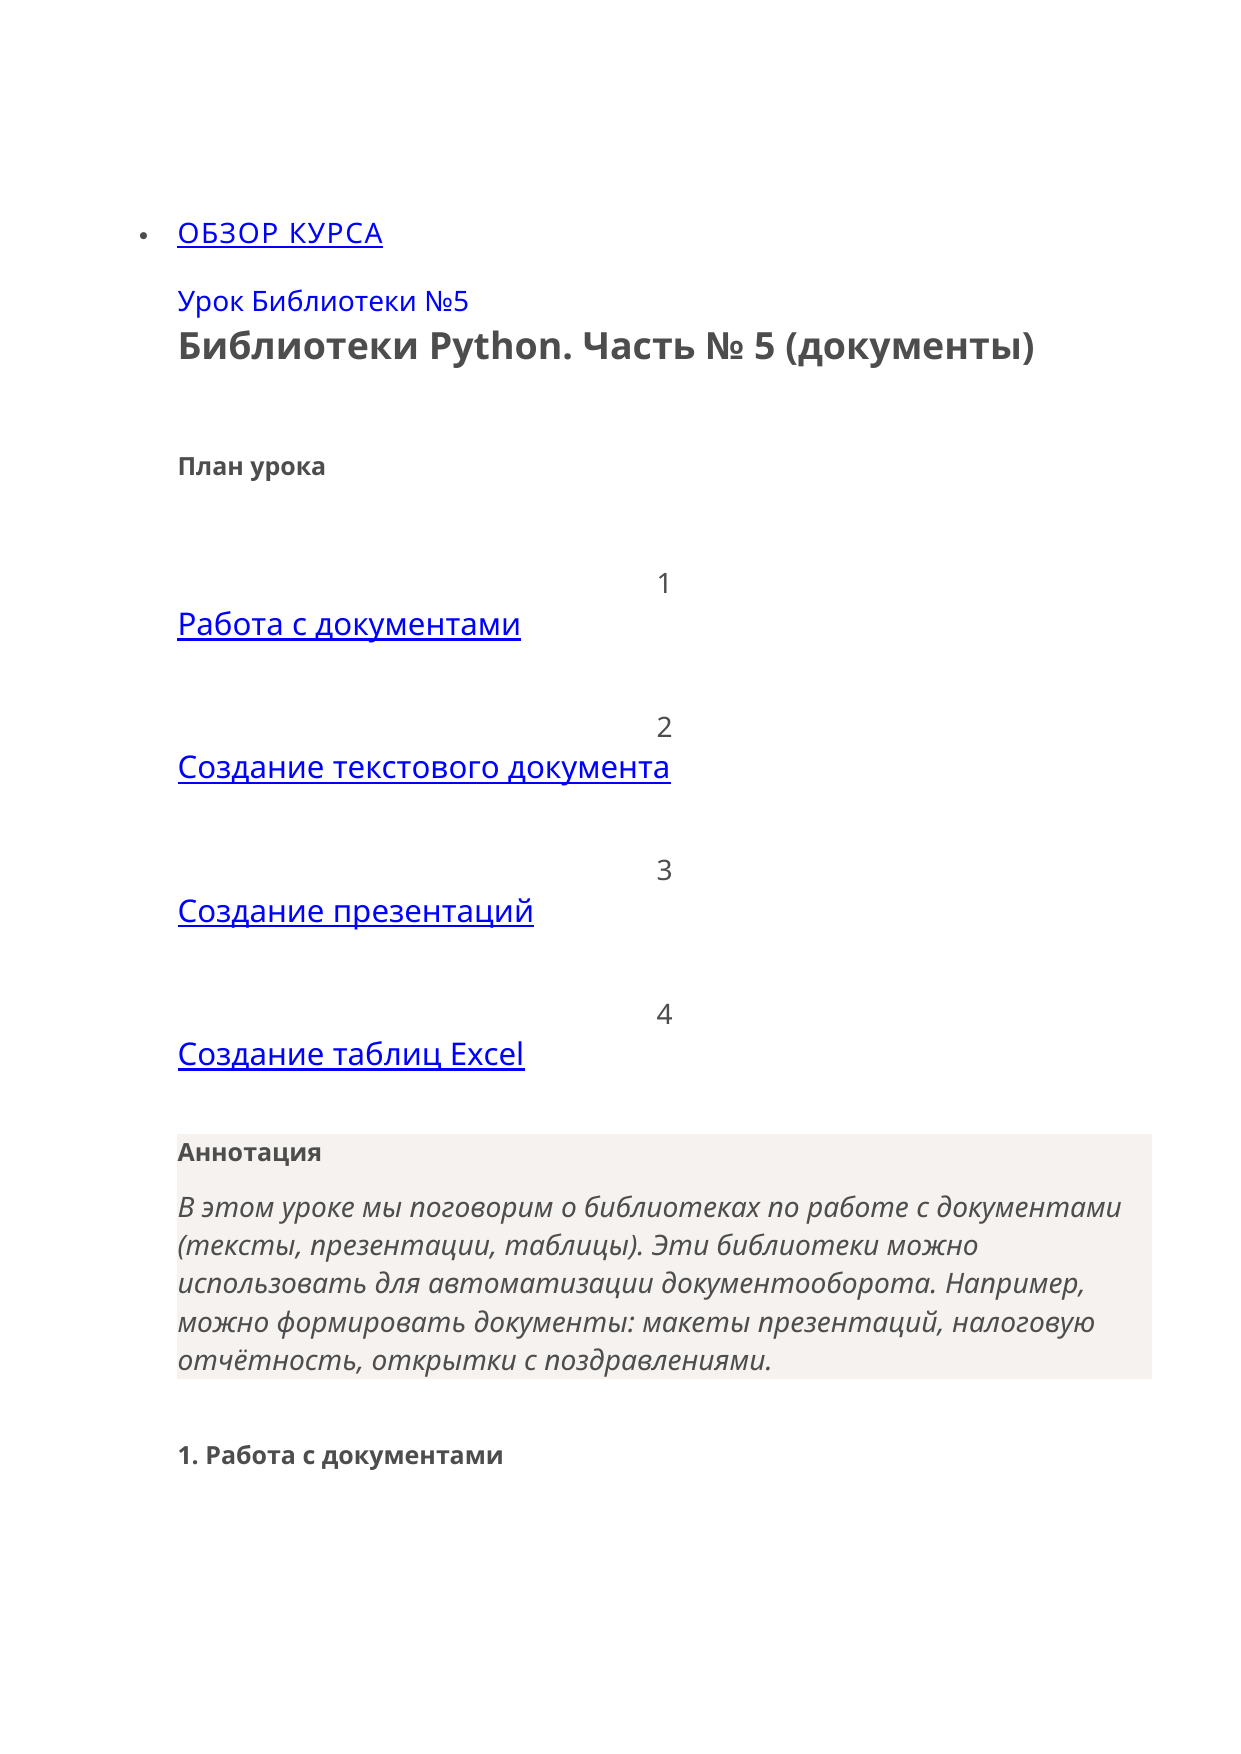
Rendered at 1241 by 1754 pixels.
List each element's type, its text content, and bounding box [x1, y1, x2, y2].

text В этом уроке мы поговорим о библиотеках по работе с документами (тексты, презентации, таблицы). Эти библиотеки можно использовать для автоматизации документооборота. Например, можно формировать документы: макеты презентаций, налоговую отчётность, открытки с поздравлениями. [177, 1187, 1152, 1379]
text 2 [177, 683, 1152, 746]
text Урок Библиотеки №5 [177, 281, 1152, 319]
text Создание текстового документа [177, 746, 1152, 788]
text 1. Работа с документами [177, 1438, 1152, 1472]
list ОБЗОР КУРСА [140, 214, 1152, 252]
text План урока [177, 448, 1152, 482]
text 4 [177, 970, 1152, 1032]
text Создание презентаций [177, 889, 1152, 932]
text Аннотация [177, 1134, 1152, 1168]
text Работа с документами [177, 602, 1152, 645]
text 1 [177, 539, 1152, 602]
text Библиотеки Python. Часть № 5 (документы) [177, 319, 1152, 371]
text 3 [177, 826, 1152, 889]
text Создание таблиц Excel [177, 1032, 1152, 1075]
